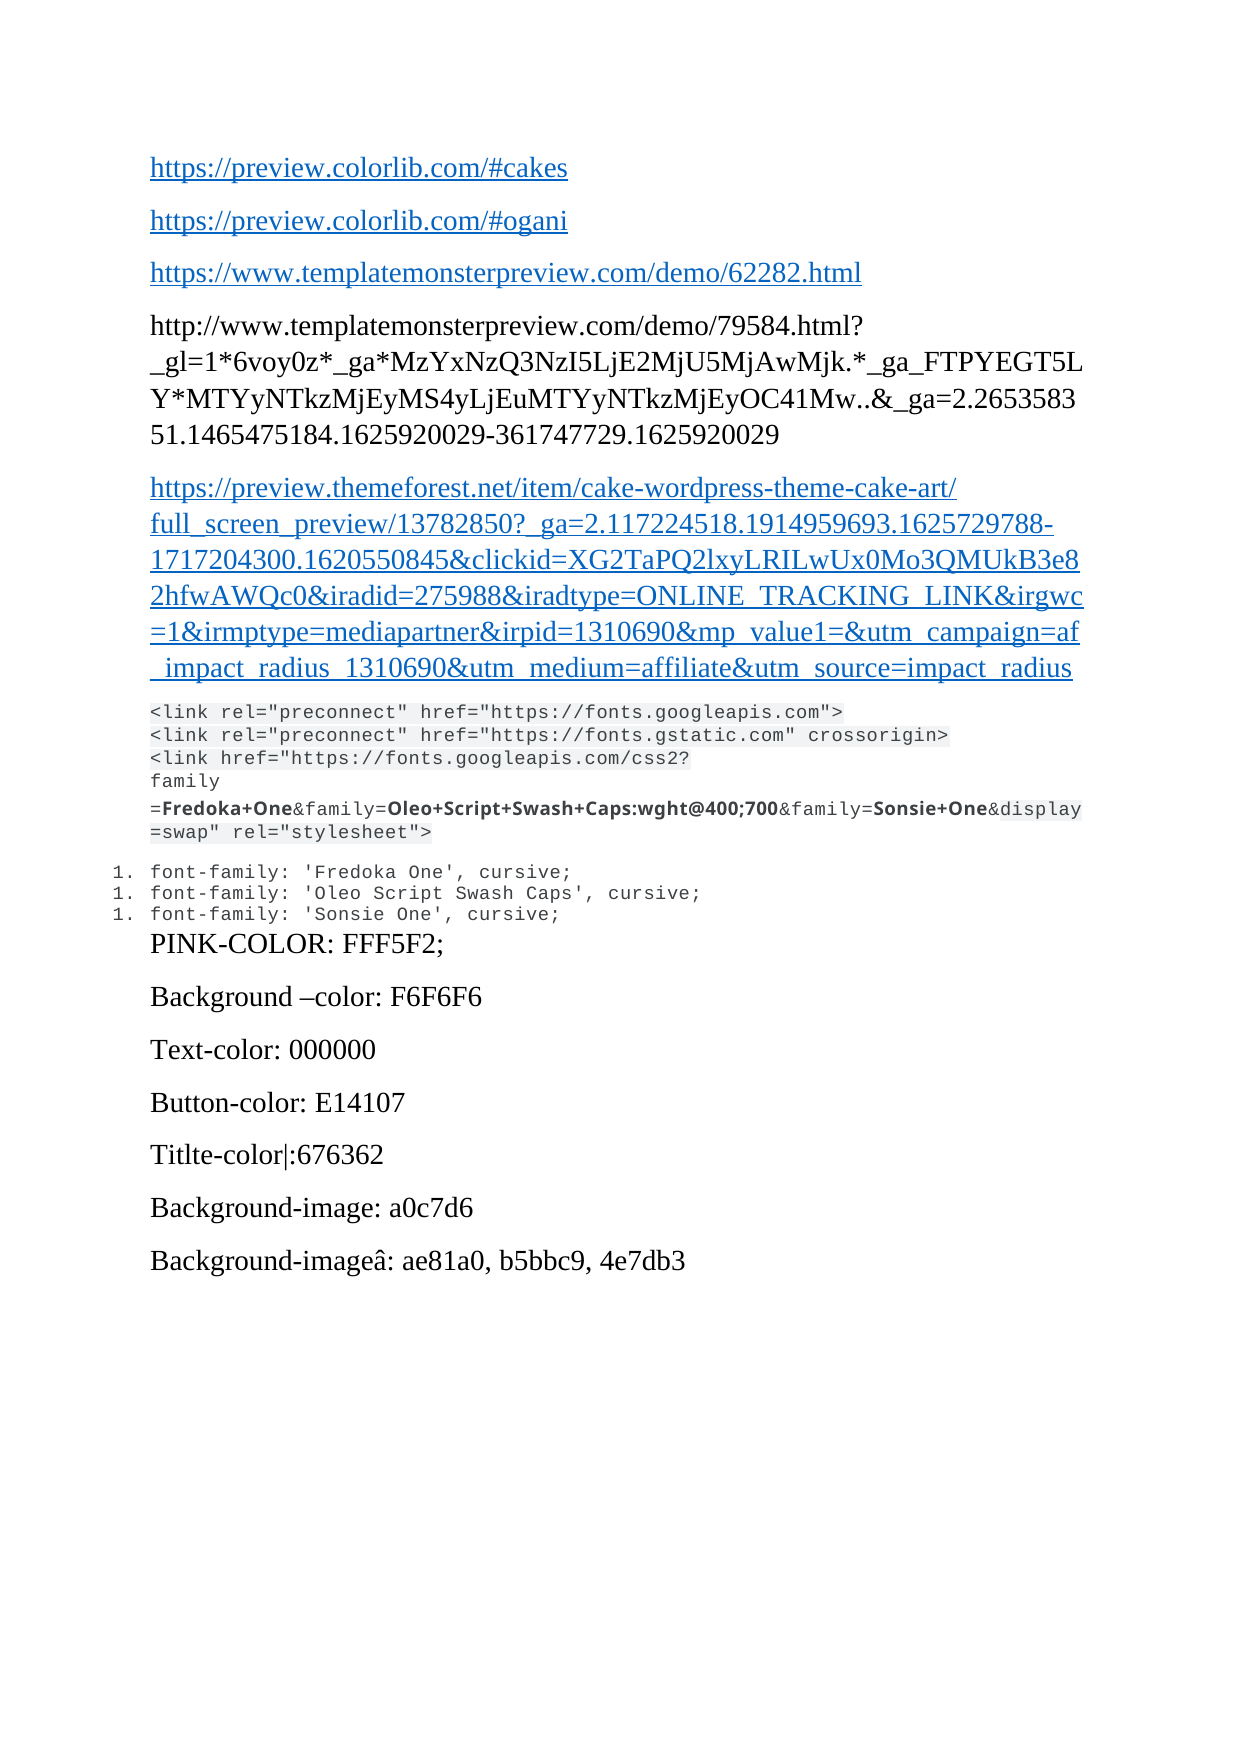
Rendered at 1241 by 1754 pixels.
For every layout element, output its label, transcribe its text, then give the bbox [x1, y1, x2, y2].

list font-family: 'Oleo Script Swash Caps', cursive; [112, 884, 1090, 905]
text PINK-COLOR: FFF5F2; [150, 926, 1090, 960]
text https://www.templatemonsterpreview.com/demo/62282.html [150, 256, 1090, 289]
text https://preview.themeforest.net/item/cake-wordpress-theme-cake-art/full_screen_preview/13782850?_ga=2.117224518.1914959693.1625729788-1717204300.1620550845&clickid=XG2TaPQ2lxyLRILwUx0Mo3QMUkB3e82hfwAWQc0&iradid=275988&iradtype=ONLINE_TRACKING_LINK&irgwc=1&irmptype=mediapartner&irpid=1310690&mp_value1=&utm_campaign=af_impact_radius_1310690&utm_medium=affiliate&utm_source=impact_radius [150, 470, 1090, 684]
text Text-color: 000000 [150, 1032, 1090, 1065]
text <link rel="preconnect" href="https://fonts.googleapis.com"> <link rel="preconnect" href="https://fonts.gstatic.com" crossorigin> <link href="https://fonts.googleapis.com/css2?family=Fredoka+One&family=Oleo+Script+Swash+Caps:wght@400;700&family=Sonsie+One&display=swap" rel="stylesheet"> [150, 703, 1090, 844]
text Button-color: E14107 [150, 1085, 1090, 1118]
text Background-image: a0c7d6 [150, 1190, 1090, 1224]
list font-family: 'Sonsie One', cursive; [112, 905, 1090, 926]
list font-family: 'Fredoka One', cursive; [112, 862, 1090, 884]
text Background-imageâ: ae81a0, b5bbc9, 4e7db3 [150, 1243, 1090, 1277]
text https://preview.colorlib.com/#cakes [150, 150, 1090, 183]
text https://preview.colorlib.com/#ogani [150, 203, 1090, 236]
text http://www.templatemonsterpreview.com/demo/79584.html?_gl=1*6voy0z*_ga*MzYxNzQ3NzI5LjE2MjU5MjAwMjk.*_ga_FTPYEGT5LY*MTYyNTkzMjEyMS4yLjEuMTYyNTkzMjEyOC41Mw..&_ga=2.265358351.1465475184.1625920029-361747729.1625920029 [150, 308, 1090, 450]
text Background –color: F6F6F6 [150, 979, 1090, 1013]
text Titlte-color|:676362 [150, 1137, 1090, 1171]
